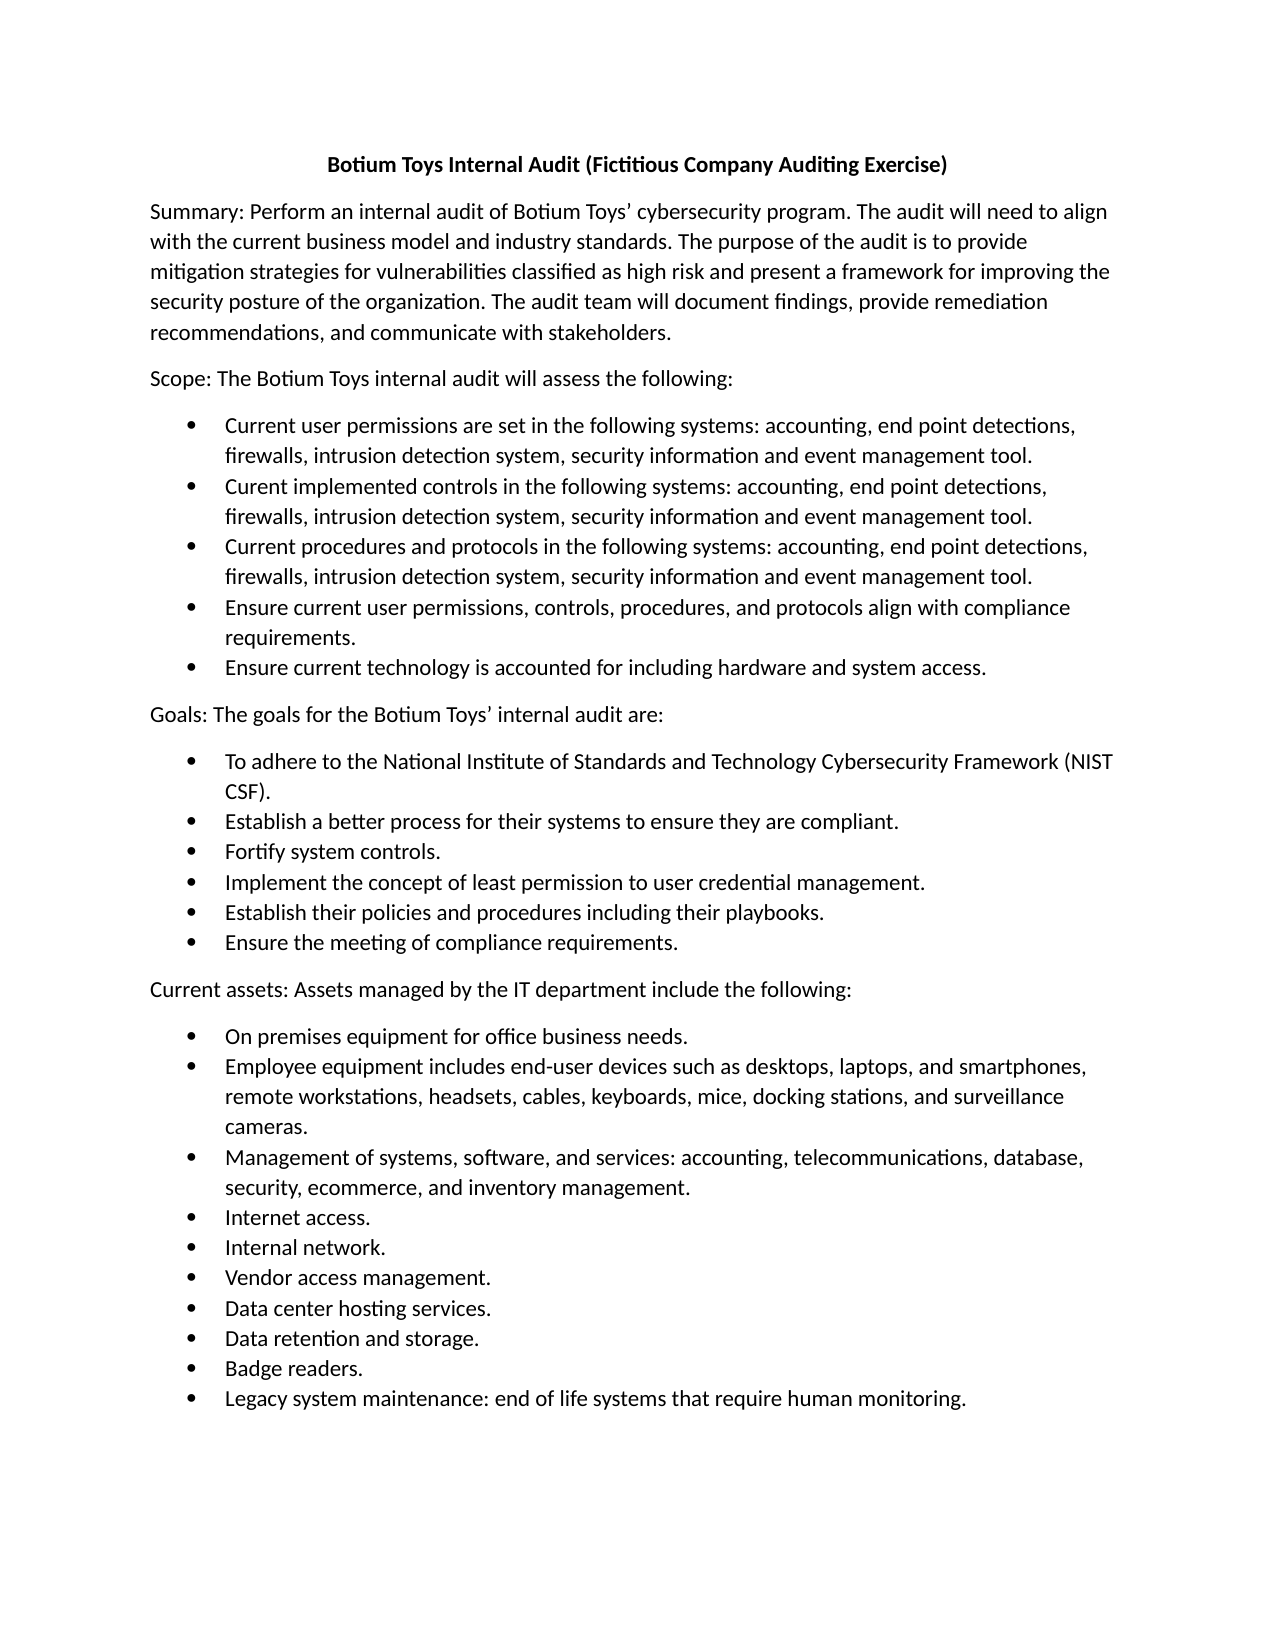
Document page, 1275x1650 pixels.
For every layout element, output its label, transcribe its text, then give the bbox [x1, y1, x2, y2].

list Management of systems, software, and services: accounting, telecommunications, database, security, ecommerce, and inventory management. [187, 1143, 1125, 1201]
list Current user permissions are set in the following systems: accounting, end point detections, firewalls, intrusion detection system, security information and event management tool. [187, 411, 1125, 470]
list Ensure the meeting of compliance requirements. [187, 928, 1125, 956]
list Data center hosting services. [187, 1294, 1125, 1322]
list On premises equipment for office business needs. [187, 1022, 1125, 1050]
list Fortify system controls. [187, 837, 1125, 866]
list Internal network. [187, 1233, 1125, 1261]
list Current procedures and protocols in the following systems: accounting, end point detections, firewalls, intrusion detection system, security information and event management tool. [187, 532, 1125, 591]
list Ensure current technology is accounted for including hardware and system access. [187, 653, 1125, 681]
list Vendor access management. [187, 1263, 1125, 1292]
text Goals: The goals for the Botium Toys’ internal audit are: [150, 700, 1125, 728]
list Curent implemented controls in the following systems: accounting, end point detections, firewalls, intrusion detection system, security information and event management tool. [187, 472, 1125, 530]
list Legacy system maintenance: end of life systems that require human monitoring. [187, 1384, 1125, 1412]
text Scope: The Botium Toys internal audit will assess the following: [150, 364, 1125, 393]
list Internet access. [187, 1203, 1125, 1231]
list Badge readers. [187, 1354, 1125, 1382]
list Data retention and storage. [187, 1324, 1125, 1352]
list Establish their policies and procedures including their playbooks. [187, 898, 1125, 926]
list To adhere to the National Institute of Standards and Technology Cybersecurity Framework (NIST CSF). [187, 747, 1125, 805]
list Ensure current user permissions, controls, procedures, and protocols align with compliance requirements. [187, 593, 1125, 651]
text Summary: Perform an internal audit of Botium Toys’ cybersecurity program. The audit will need to align with the current business model and industry standards. The purpose of the audit is to provide mitigation strategies for vulnerabilities classified as high risk and present a framework for improving the security posture of the organization. The audit team will document findings, provide remediation recommendations, and communicate with stakeholders. [150, 197, 1125, 346]
text Current assets: Assets managed by the IT department include the following: [150, 975, 1125, 1003]
list Employee equipment includes end-user devices such as desktops, laptops, and smartphones, remote workstations, headsets, cables, keyboards, mice, docking stations, and surveillance cameras. [187, 1052, 1125, 1141]
list Implement the concept of least permission to user credential management. [187, 868, 1125, 896]
list Establish a better process for their systems to ensure they are compliant. [187, 807, 1125, 835]
text Botium Toys Internal Audit (Fictitious Company Auditing Exercise) [150, 150, 1125, 178]
